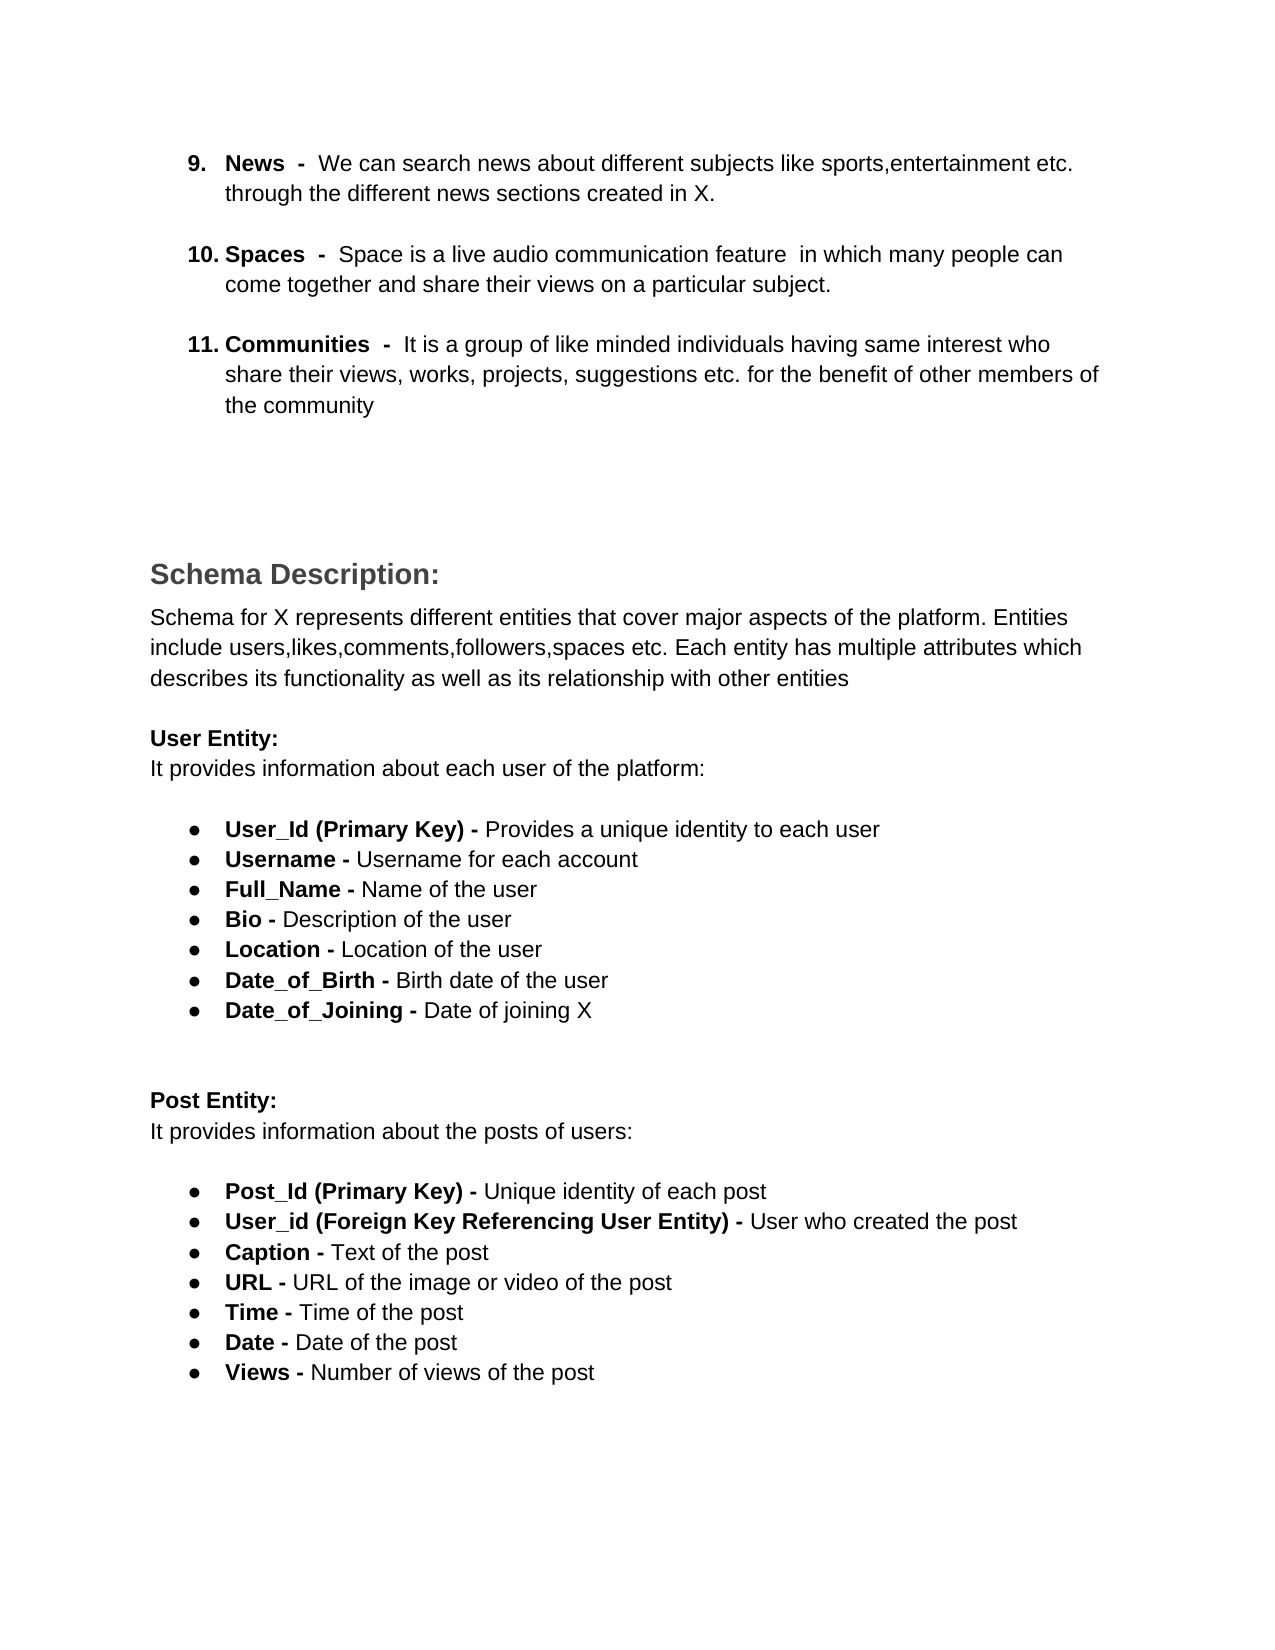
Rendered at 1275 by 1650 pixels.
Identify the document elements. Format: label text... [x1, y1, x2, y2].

text Schema for X represents different entities that cover major aspects of the platform. Entities include users,likes,comments,followers,spaces etc. Each entity has multiple attributes which describes its functionality as well as its relationship with other entities [150, 604, 1106, 691]
list Communities - It is a group of like minded individuals having same interest who share their views, works, projects, suggestions etc. for the benefit of other members of the community [187, 331, 1106, 418]
list Spaces - Space is a live audio communication feature in which many people can come together and share their views on a particular subject. [187, 241, 1106, 297]
list Date_of_Birth - Birth date of the user [187, 967, 1106, 993]
list Caption - Text of the post [187, 1238, 1106, 1265]
list User_Id (Primary Key) - Provides a unique identity to each user [187, 816, 1106, 842]
list Date - Date of the post [187, 1329, 1106, 1356]
subtitle Schema Description: [150, 557, 1106, 591]
list Bio - Description of the user [187, 906, 1106, 933]
list Date_of_Joining - Date of joining X [187, 997, 1106, 1023]
list News - We can search news about different subjects like sports,entertainment etc. through the different news sections created in X. [187, 150, 1106, 207]
list Full_Name - Name of the user [187, 876, 1106, 902]
text Post Entity: [150, 1087, 1106, 1114]
list Time - Time of the post [187, 1299, 1106, 1325]
list URL - URL of the image or video of the post [187, 1269, 1106, 1295]
list User_id (Foreign Key Referencing User Entity) - User who created the post [187, 1208, 1106, 1235]
text It provides information about each user of the platform: [150, 755, 1106, 782]
list Username - Username for each account [187, 846, 1106, 872]
list Location - Location of the user [187, 936, 1106, 963]
list Views - Number of views of the post [187, 1359, 1106, 1386]
list Post_Id (Primary Key) - Unique identity of each post [187, 1178, 1106, 1204]
text User Entity: [150, 725, 1106, 751]
text It provides information about the posts of users: [150, 1118, 1106, 1144]
